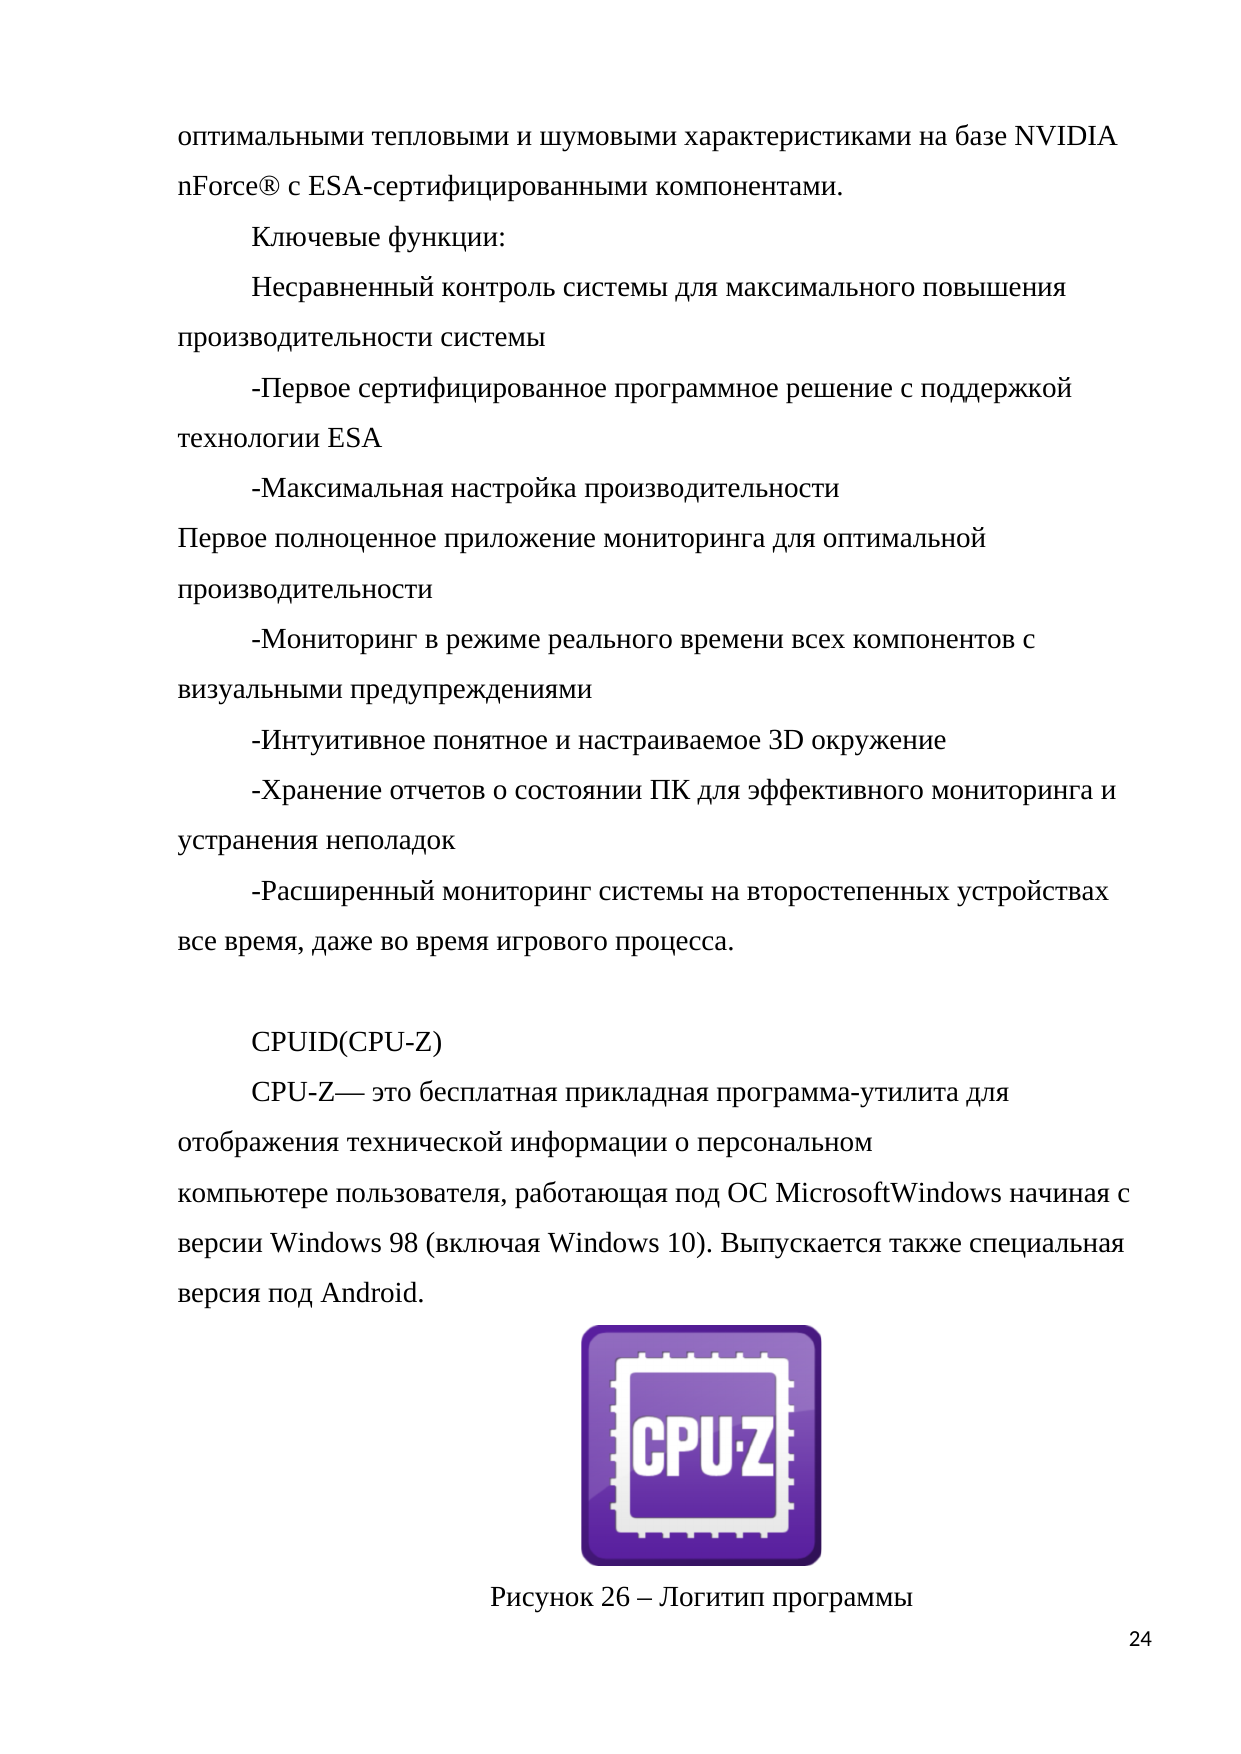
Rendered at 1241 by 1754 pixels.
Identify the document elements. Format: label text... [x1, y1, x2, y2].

text -Максимальная настройка производительности [177, 470, 1152, 504]
text Рисунок 26 – Логитип программы [177, 1579, 1152, 1613]
picture [581, 1325, 822, 1566]
text -Интуитивное понятное и настраиваемое 3D окружение [177, 722, 1152, 755]
text Несравненный контроль системы для максимального повышения производительности системы [177, 269, 1152, 353]
text -Хранение отчетов о состоянии ПК для эффективного мониторинга и устранения неполадок [177, 772, 1152, 856]
text -Мониторинг в режиме реального времени всех компонентов с визуальными предупреждениями [177, 621, 1152, 705]
text -Расширенный мониторинг системы на второстепенных устройствах все время, даже во время игрового процесса. [177, 873, 1152, 957]
text Первое полноценное приложение мониторинга для оптимальной производительности [177, 521, 1152, 604]
text CPU-Z— это бесплатная прикладная программа-утилита для отображения технической информации о персональном компьютере пользователя, работающая под ОС MicrosoftWindows начиная с версии Windows 98 (включая Windows 10). Выпускается также специальная версия под Android. [177, 1074, 1152, 1309]
text Ключевые функции: [177, 219, 1152, 252]
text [177, 118, 1152, 202]
text CPUID(CPU-Z) [177, 1024, 1152, 1057]
text -Первое сертифицированное программное решение с поддержкой технологии ESA [177, 370, 1152, 453]
